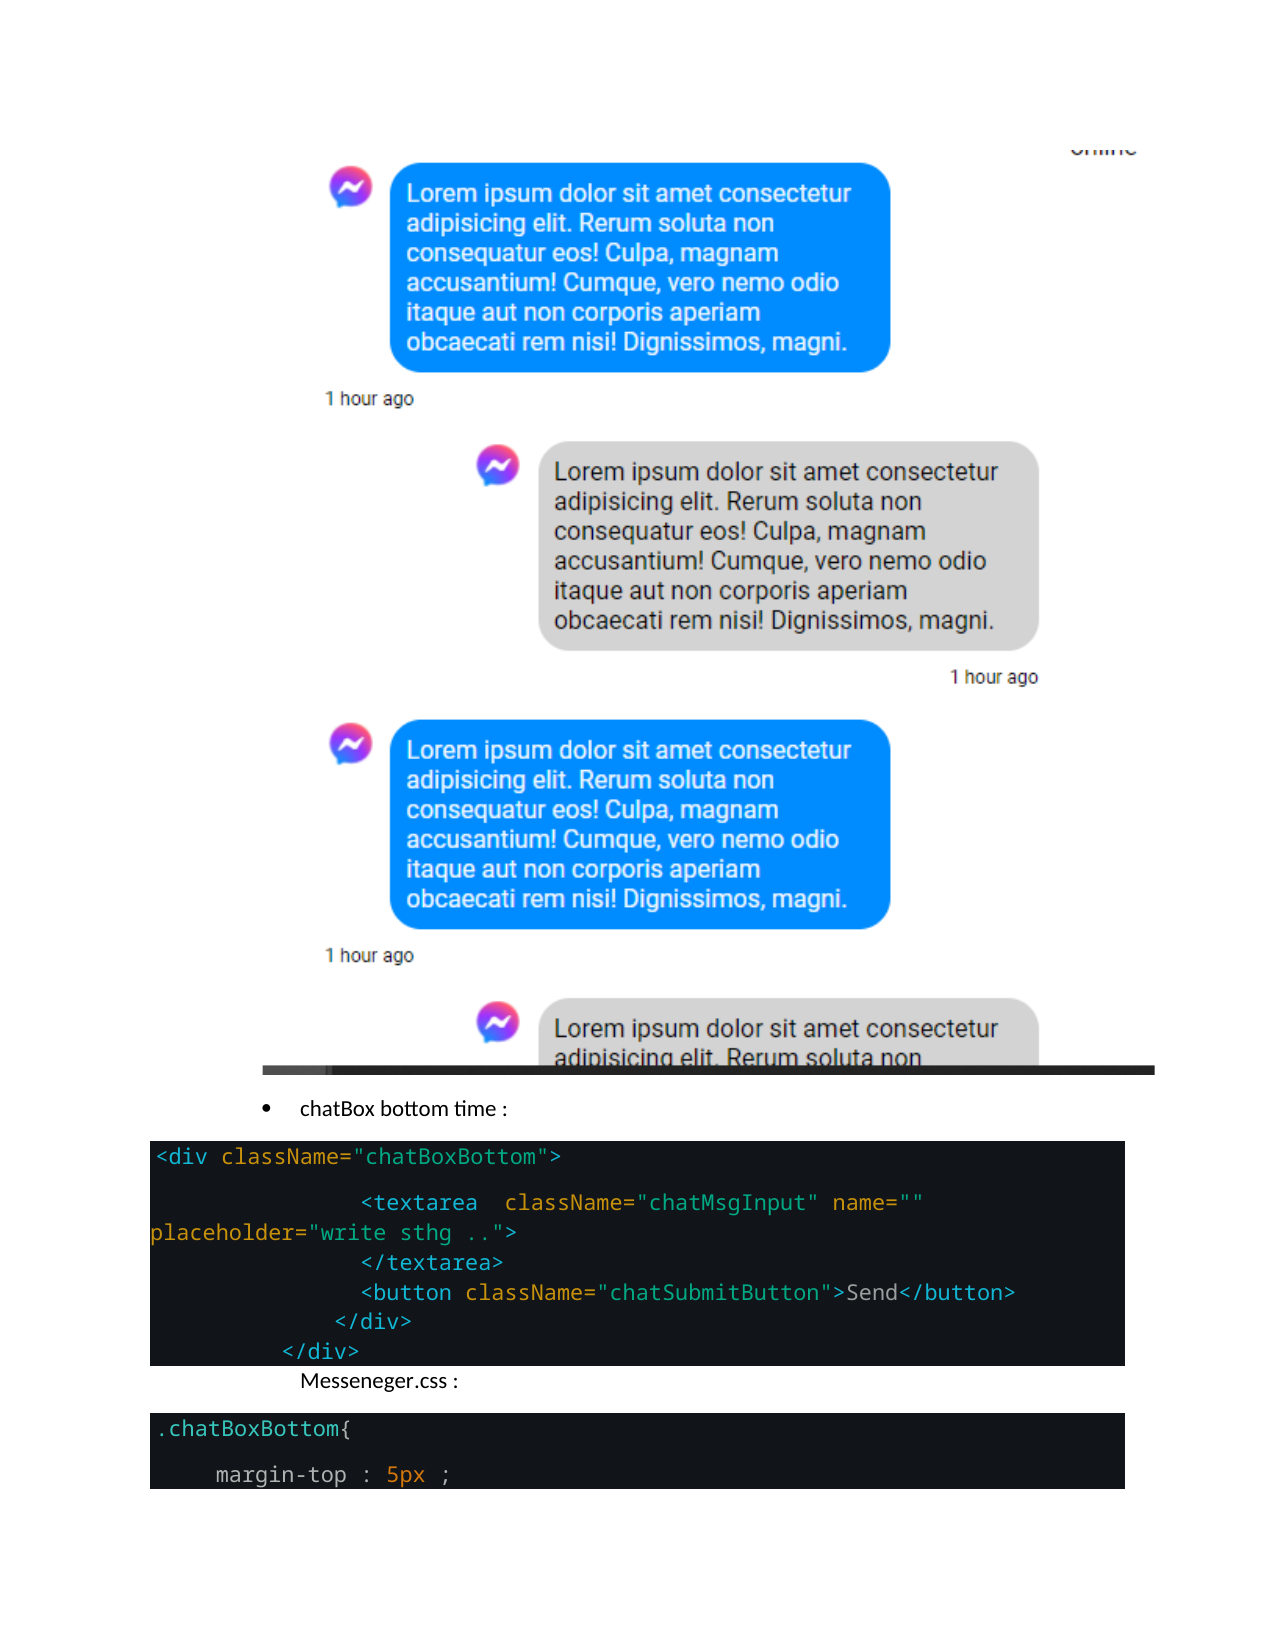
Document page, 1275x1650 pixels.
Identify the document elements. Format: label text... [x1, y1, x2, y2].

text <button className="chatSubmitButton">Send</button> [150, 1277, 1125, 1306]
text <textarea className="chatMsgInput" name="" placeholder="write sthg .."> [150, 1187, 1125, 1247]
text </div> [150, 1306, 1125, 1336]
text .chatBoxBottom{ [150, 1413, 1125, 1443]
list chatBox bottom time : [262, 1094, 1125, 1122]
picture [262, 150, 1155, 1075]
text margin-top : 5px ; [150, 1459, 1125, 1489]
text </div> [150, 1336, 1125, 1366]
text <div className="chatBoxBottom"> [150, 1141, 1125, 1171]
text </textarea> [150, 1247, 1125, 1277]
list Messeneger.css : [300, 1366, 1125, 1394]
